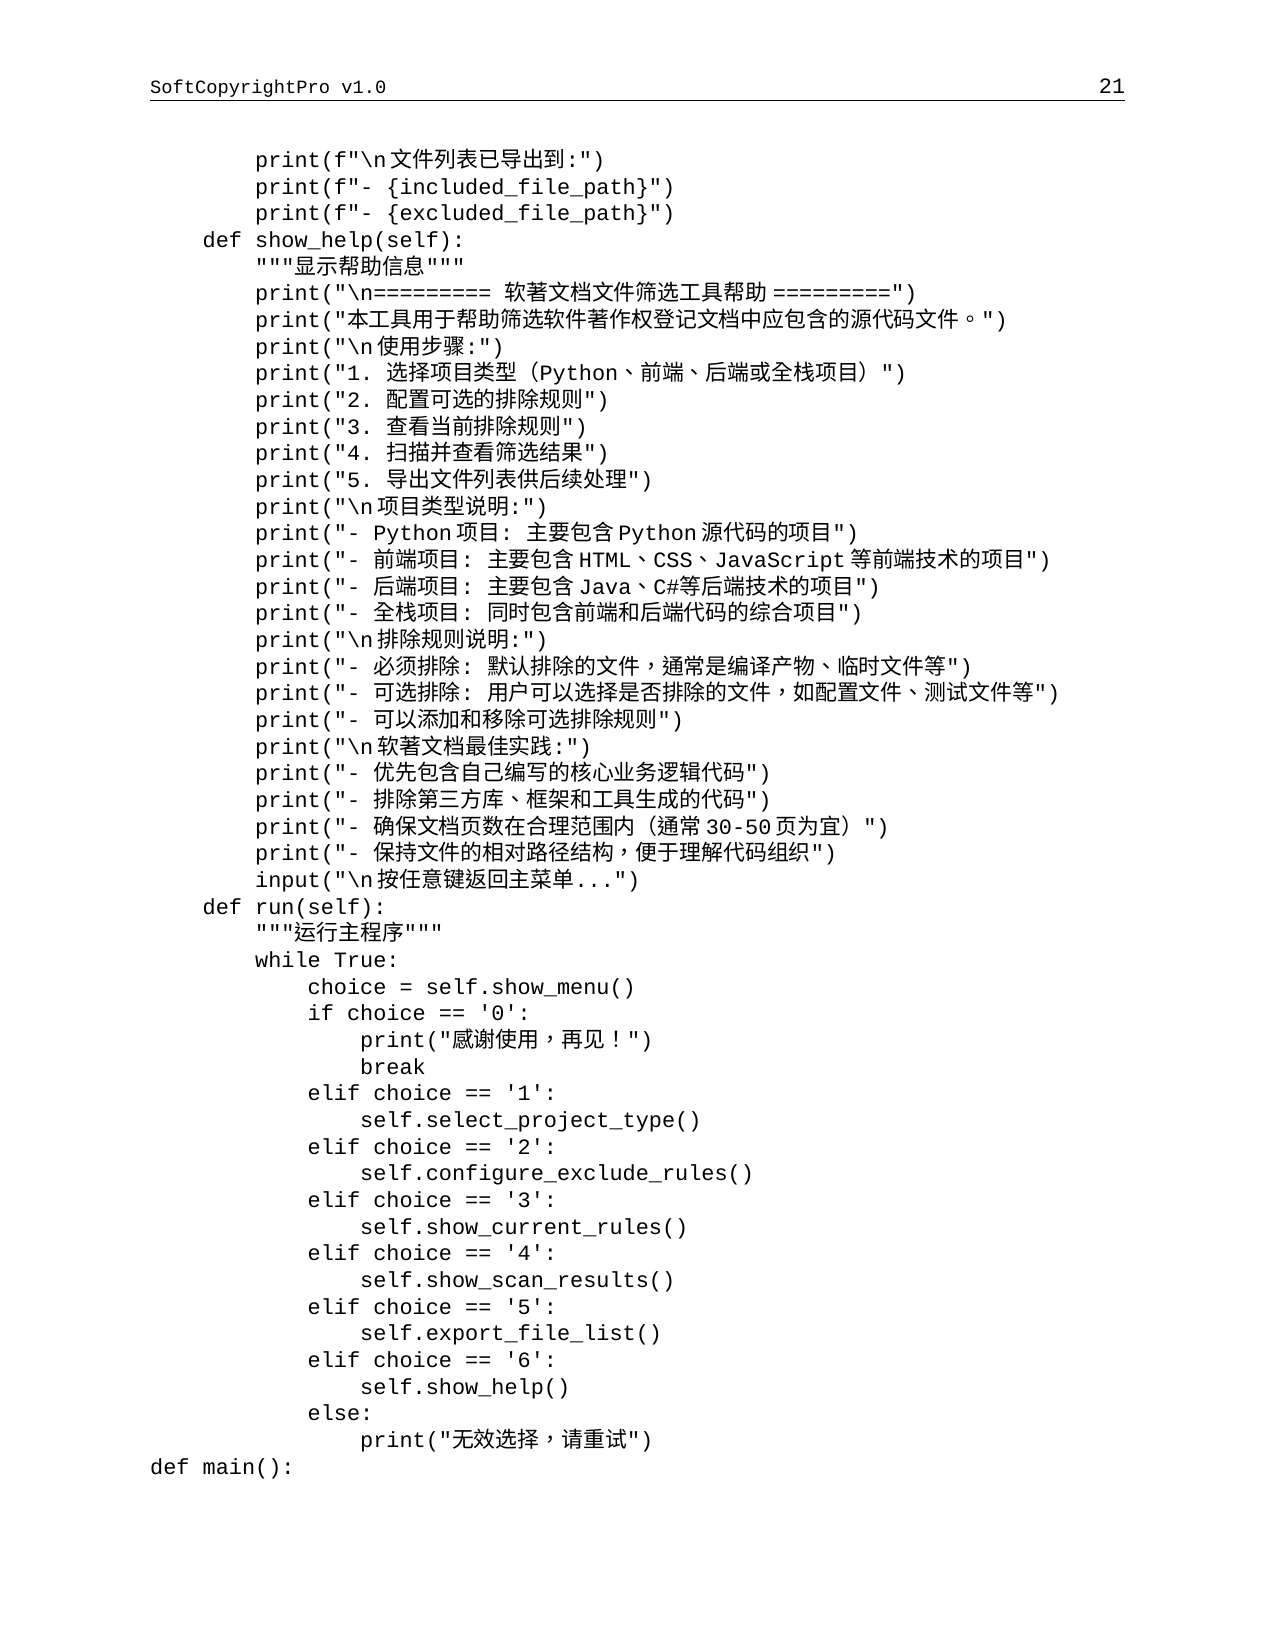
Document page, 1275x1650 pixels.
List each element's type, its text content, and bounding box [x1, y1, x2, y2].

text self.show_scan_results() [150, 1270, 1125, 1292]
text elif choice == '3': [150, 1190, 1125, 1212]
text print("5. 导出文件列表供后续处理") [150, 470, 1125, 492]
text print("\n项目类型说明:") [150, 497, 1125, 518]
text print("\n软著文档最佳实践:") [150, 737, 1125, 758]
text print("- 排除第三方库、框架和工具生成的代码") [150, 790, 1125, 812]
text self.export_file_list() [150, 1323, 1125, 1345]
text self.configure_exclude_rules() [150, 1163, 1125, 1185]
text print("3. 查看当前排除规则") [150, 417, 1125, 438]
text print(f"- {excluded_file_path}") [150, 203, 1125, 225]
text def show_help(self): [150, 230, 1125, 252]
text print("- 全栈项目: 同时包含前端和后端代码的综合项目") [150, 603, 1125, 625]
text print("- 可选排除: 用户可以选择是否排除的文件，如配置文件、测试文件等") [150, 683, 1125, 705]
text if choice == '0': [150, 1003, 1125, 1025]
text print("- 必须排除: 默认排除的文件，通常是编译产物、临时文件等") [150, 657, 1125, 678]
text elif choice == '4': [150, 1243, 1125, 1265]
text elif choice == '6': [150, 1350, 1125, 1372]
text print("- 前端项目: 主要包含HTML、CSS、JavaScript等前端技术的项目") [150, 550, 1125, 572]
text print("2. 配置可选的排除规则") [150, 390, 1125, 412]
text """运行主程序""" [150, 923, 1125, 945]
text print("- 保持文件的相对路径结构，便于理解代码组织") [150, 843, 1125, 865]
text elif choice == '2': [150, 1137, 1125, 1158]
text print(f"\n文件列表已导出到:") [150, 150, 1125, 172]
text input("\n按任意键返回主菜单...") [150, 870, 1125, 892]
text print("无效选择，请重试") [150, 1430, 1125, 1452]
text print("感谢使用，再见！") [150, 1030, 1125, 1052]
text break [150, 1057, 1125, 1078]
text print("- Python项目: 主要包含Python源代码的项目") [150, 523, 1125, 545]
text """显示帮助信息""" [150, 257, 1125, 278]
text def main(): [150, 1457, 1125, 1478]
text elif choice == '5': [150, 1297, 1125, 1318]
text print("\n========= 软著文档文件筛选工具帮助 =========") [150, 283, 1125, 305]
text self.show_current_rules() [150, 1217, 1125, 1238]
text print("- 优先包含自己编写的核心业务逻辑代码") [150, 763, 1125, 785]
text print("4. 扫描并查看筛选结果") [150, 443, 1125, 465]
text elif choice == '1': [150, 1083, 1125, 1105]
text else: [150, 1403, 1125, 1425]
text print("\n使用步骤:") [150, 337, 1125, 358]
text choice = self.show_menu() [150, 977, 1125, 998]
text self.select_project_type() [150, 1110, 1125, 1132]
text print("本工具用于帮助筛选软件著作权登记文档中应包含的源代码文件。") [150, 310, 1125, 332]
text print("- 可以添加和移除可选排除规则") [150, 710, 1125, 732]
text print("- 确保文档页数在合理范围内（通常30-50页为宜）") [150, 817, 1125, 838]
text print("- 后端项目: 主要包含Java、C#等后端技术的项目") [150, 577, 1125, 598]
text print(f"- {included_file_path}") [150, 177, 1125, 198]
text def run(self): [150, 897, 1125, 918]
text while True: [150, 950, 1125, 972]
text print("1. 选择项目类型（Python、前端、后端或全栈项目）") [150, 363, 1125, 385]
text self.show_help() [150, 1377, 1125, 1398]
text print("\n排除规则说明:") [150, 630, 1125, 652]
